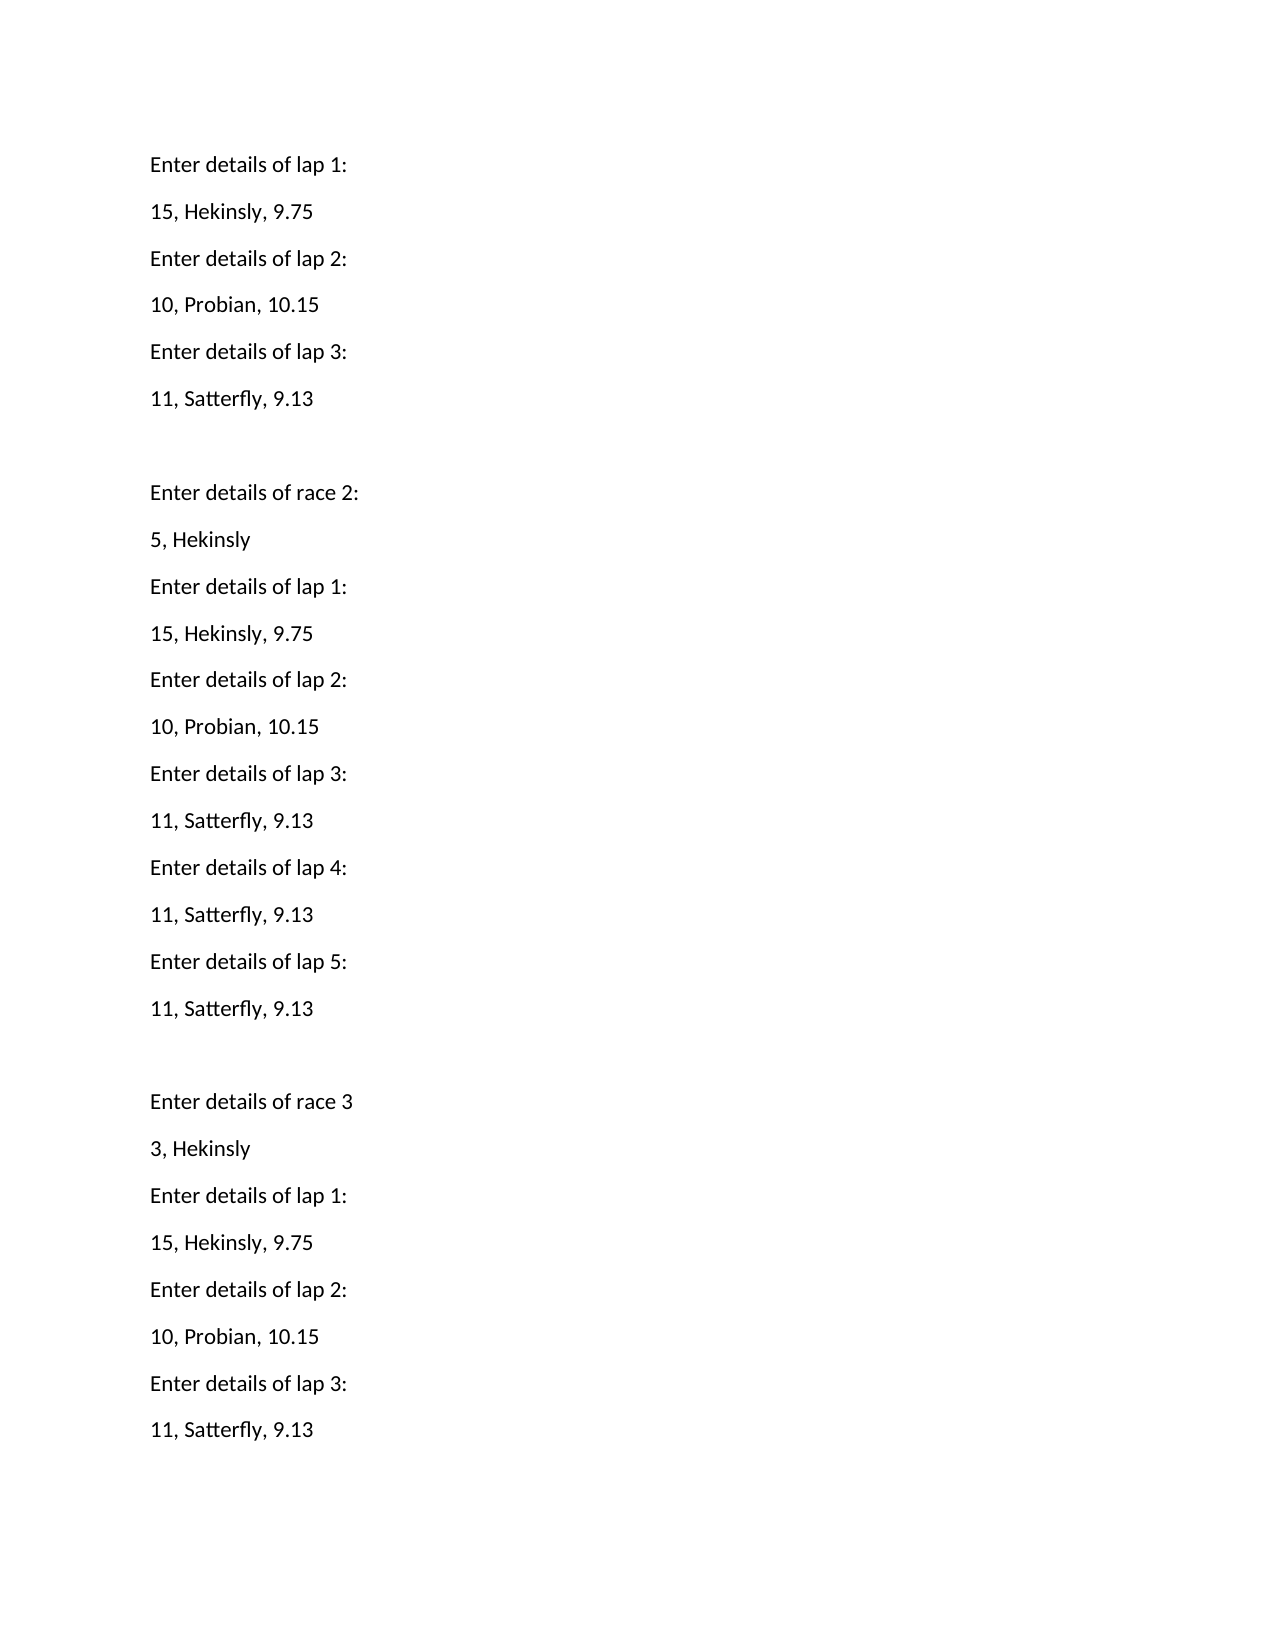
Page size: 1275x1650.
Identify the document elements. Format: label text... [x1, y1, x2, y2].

text 15, Hekinsly, 9.75 [150, 619, 1125, 647]
text Enter details of race 2: [150, 478, 1125, 506]
text Enter details of lap 1: [150, 150, 1125, 178]
text Enter details of lap 1: [150, 1181, 1125, 1209]
text 11, Satterfly, 9.13 [150, 900, 1125, 928]
text Enter details of race 3 [150, 1087, 1125, 1116]
text Enter details of lap 3: [150, 759, 1125, 787]
text 10, Probian, 10.15 [150, 291, 1125, 319]
text 10, Probian, 10.15 [150, 712, 1125, 741]
text Enter details of lap 4: [150, 853, 1125, 881]
text Enter details of lap 1: [150, 572, 1125, 600]
text 5, Hekinsly [150, 525, 1125, 553]
text 15, Hekinsly, 9.75 [150, 1228, 1125, 1256]
text 3, Hekinsly [150, 1134, 1125, 1162]
text Enter details of lap 5: [150, 947, 1125, 975]
text Enter details of lap 2: [150, 666, 1125, 694]
text Enter details of lap 2: [150, 1275, 1125, 1303]
text 11, Satterfly, 9.13 [150, 1416, 1125, 1444]
text 15, Hekinsly, 9.75 [150, 197, 1125, 225]
text 11, Satterfly, 9.13 [150, 994, 1125, 1022]
text Enter details of lap 2: [150, 244, 1125, 272]
text Enter details of lap 3: [150, 337, 1125, 366]
text 10, Probian, 10.15 [150, 1322, 1125, 1350]
text 11, Satterfly, 9.13 [150, 384, 1125, 412]
text Enter details of lap 3: [150, 1369, 1125, 1397]
text 11, Satterfly, 9.13 [150, 806, 1125, 834]
